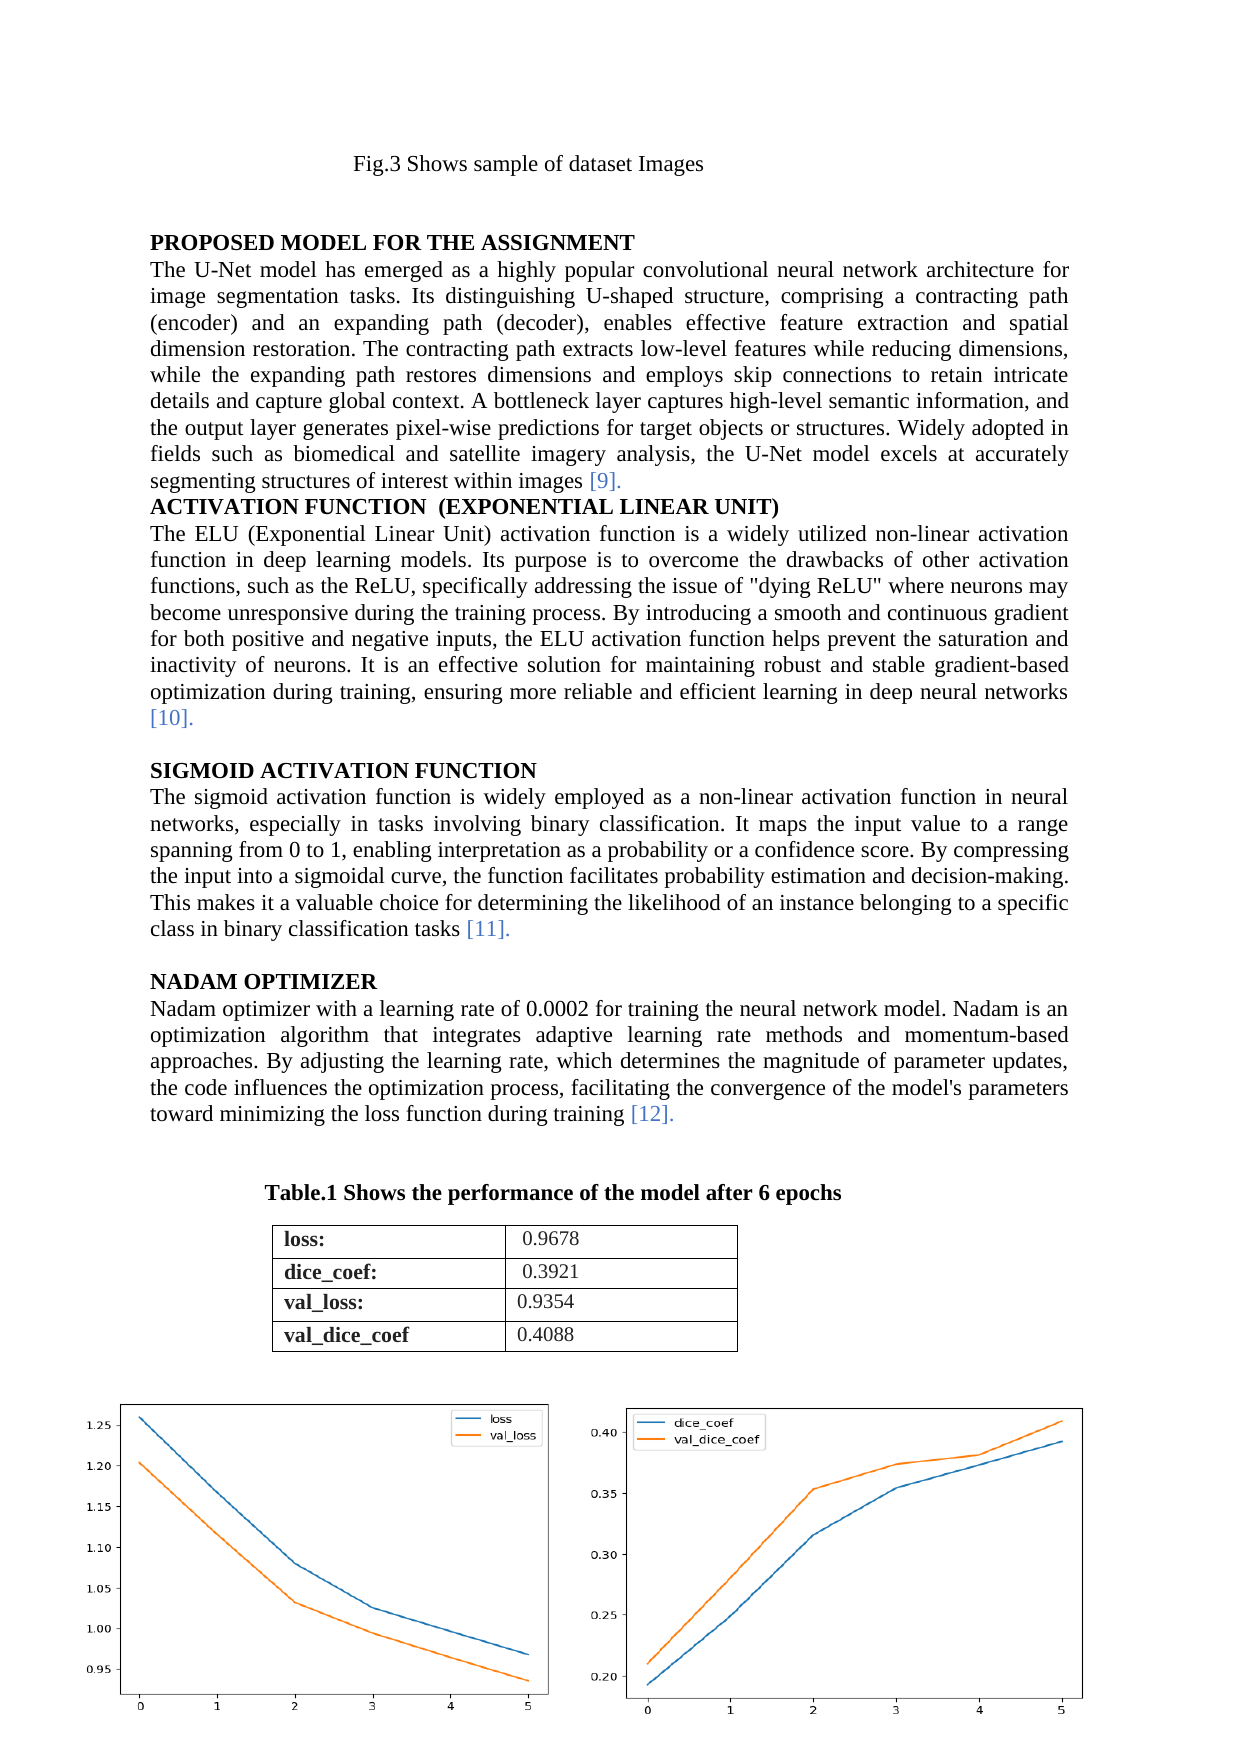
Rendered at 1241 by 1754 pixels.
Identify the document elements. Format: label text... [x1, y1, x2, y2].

text Fig.3 Shows sample of dataset Images [164, 150, 1070, 176]
text ACTIVATION FUNCTION (EXPONENTIAL LINEAR UNIT) [150, 493, 1070, 519]
text The U-Net model has emerged as a highly popular convolutional neural network architecture for image segmentation tasks. Its distinguishing U-shaped structure, comprising a contracting path (encoder) and an expanding path (decoder), enables effective feature extraction and spatial dimension restoration. The contracting path extracts low-level features while reducing dimensions, while the expanding path restores dimensions and employs skip connections to retain intricate details and capture global context. A bottleneck layer captures high-level semantic information, and the output layer generates pixel-wise predictions for target objects or structures. Widely adopted in fields such as biomedical and satellite imagery analysis, the U-Net model excels at accurately segmenting structures of interest within images [9]. [150, 256, 1070, 493]
text PROPOSED MODEL FOR THE ASSIGNMENT [150, 229, 1070, 256]
table_header 0.9678 [506, 1226, 737, 1258]
table_cell 0.4088 [506, 1322, 737, 1351]
text SIGMOID ACTIVATION FUNCTION [150, 757, 1070, 783]
table_cell 0.9354 [506, 1289, 737, 1321]
text Table.1 Shows the performance of the model after 6 epochs [150, 1179, 1070, 1206]
text NADAM OPTIMIZER [150, 968, 1070, 994]
text The ELU (Exponential Linear Unit) activation function is a widely utilized non-linear activation function in deep learning models. Its purpose is to overcome the drawbacks of other activation functions, such as the ReLU, specifically addressing the issue of "dying ReLU" where neurons may become unresponsive during the training process. By introducing a smooth and continuous gradient for both positive and negative inputs, the ELU activation function helps prevent the saturation and inactivity of neurons. It is an effective solution for maintaining robust and stable gradient-based optimization during training, ensuring more reliable and efficient learning in deep neural networks [10]. [150, 519, 1070, 730]
text Nadam optimizer with a learning rate of 0.0002 for training the neural network model. Nadam is an optimization algorithm that integrates adaptive learning rate methods and momentum-based approaches. By adjusting the learning rate, which determines the magnitude of parameter updates, the code influences the optimization process, facilitating the convergence of the model's parameters toward minimizing the loss function during training [12]. [150, 994, 1070, 1126]
text The sigmoid activation function is widely employed as a non-linear activation function in neural networks, especially in tasks involving binary classification. It maps the input value to a range spanning from 0 to 1, enabling interpretation as a probability or a confidence score. By compressing the input into a sigmoidal curve, the function facilitates probability estimation and decision-making. This makes it a valuable choice for determining the likelihood of an instance belonging to a specific class in binary classification tasks [11]. [150, 783, 1070, 942]
table_cell dice_coef: [273, 1259, 505, 1288]
picture [76, 1397, 555, 1720]
table_cell val_loss: [273, 1289, 505, 1321]
table_cell 0.3921 [506, 1259, 737, 1288]
picture [580, 1400, 1091, 1724]
table_header loss: [273, 1226, 505, 1258]
table_cell val_dice_coef [273, 1322, 505, 1351]
